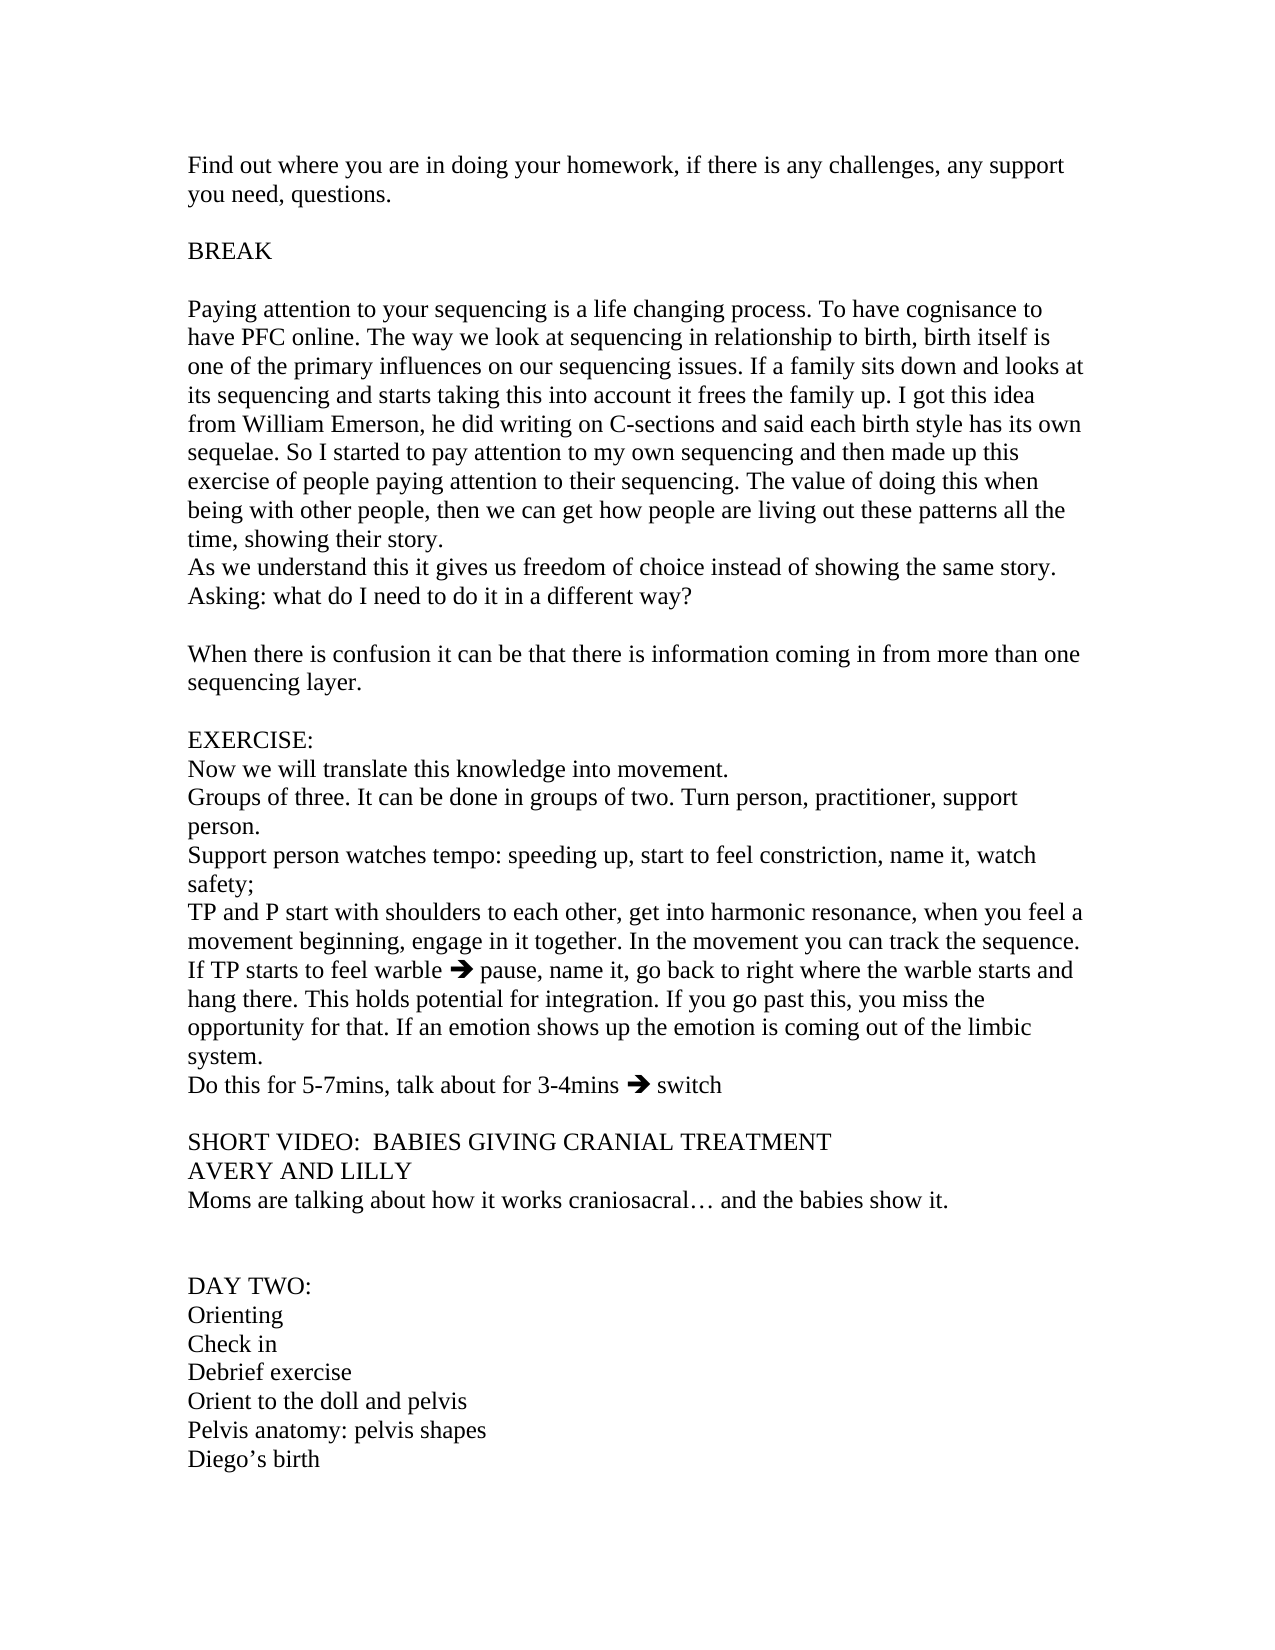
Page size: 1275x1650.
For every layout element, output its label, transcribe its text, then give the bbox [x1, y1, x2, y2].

text Pelvis anatomy: pelvis shapes [187, 1415, 1087, 1444]
text Do this for 5-7mins, talk about for 3-4mins switch [187, 1070, 1087, 1099]
text EXERCISE: [187, 725, 1087, 754]
text SHORT VIDEO: BABIES GIVING CRANIAL TREATMENT [187, 1127, 1087, 1156]
text Orient to the doll and pelvis [187, 1386, 1087, 1415]
text Moms are talking about how it works craniosacral… and the babies show it. [187, 1185, 1087, 1214]
text Support person watches tempo: speeding up, start to feel constriction, name it, watch safety; [187, 840, 1087, 897]
text TP and P start with shoulders to each other, get into harmonic resonance, when you feel a movement beginning, engage in it together. In the movement you can track the sequence. [187, 897, 1087, 955]
text When there is confusion it can be that there is information coming in from more than one sequencing layer. [187, 639, 1087, 696]
text AVERY AND LILLY [187, 1156, 1087, 1185]
text As we understand this it gives us freedom of choice instead of showing the same story. Asking: what do I need to do it in a different way? [187, 552, 1087, 610]
text Paying attention to your sequencing is a life changing process. To have cognisance to have PFC online. The way we look at sequencing in relationship to birth, birth itself is one of the primary influences on our sequencing issues. If a family sits down and looks at its sequencing and starts taking this into account it frees the family up. I got this idea from William Emerson, he did writing on C-sections and said each birth style has its own sequelae. So I started to pay attention to my own sequencing and then made up this exercise of people paying attention to their sequencing. The value of doing this when being with other people, then we can get how people are living out these patterns all the time, showing their story. [187, 294, 1087, 552]
text Diego’s birth [187, 1444, 1087, 1472]
text Groups of three. It can be done in groups of two. Turn person, practitioner, support person. [187, 782, 1087, 840]
text DAY TWO: [187, 1271, 1087, 1300]
text Debrief exercise [187, 1357, 1087, 1386]
text BREAK [187, 236, 1087, 265]
text Check in [187, 1329, 1087, 1357]
text Now we will translate this knowledge into movement. [187, 754, 1087, 782]
text If TP starts to feel warble pause, name it, go back to right where the warble starts and hang there. This holds potential for integration. If you go past this, you miss the opportunity for that. If an emotion shows up the emotion is coming out of the limbic system. [187, 955, 1087, 1070]
text Find out where you are in doing your homework, if there is any challenges, any support you need, questions. [187, 150, 1087, 207]
text Orienting [187, 1300, 1087, 1329]
